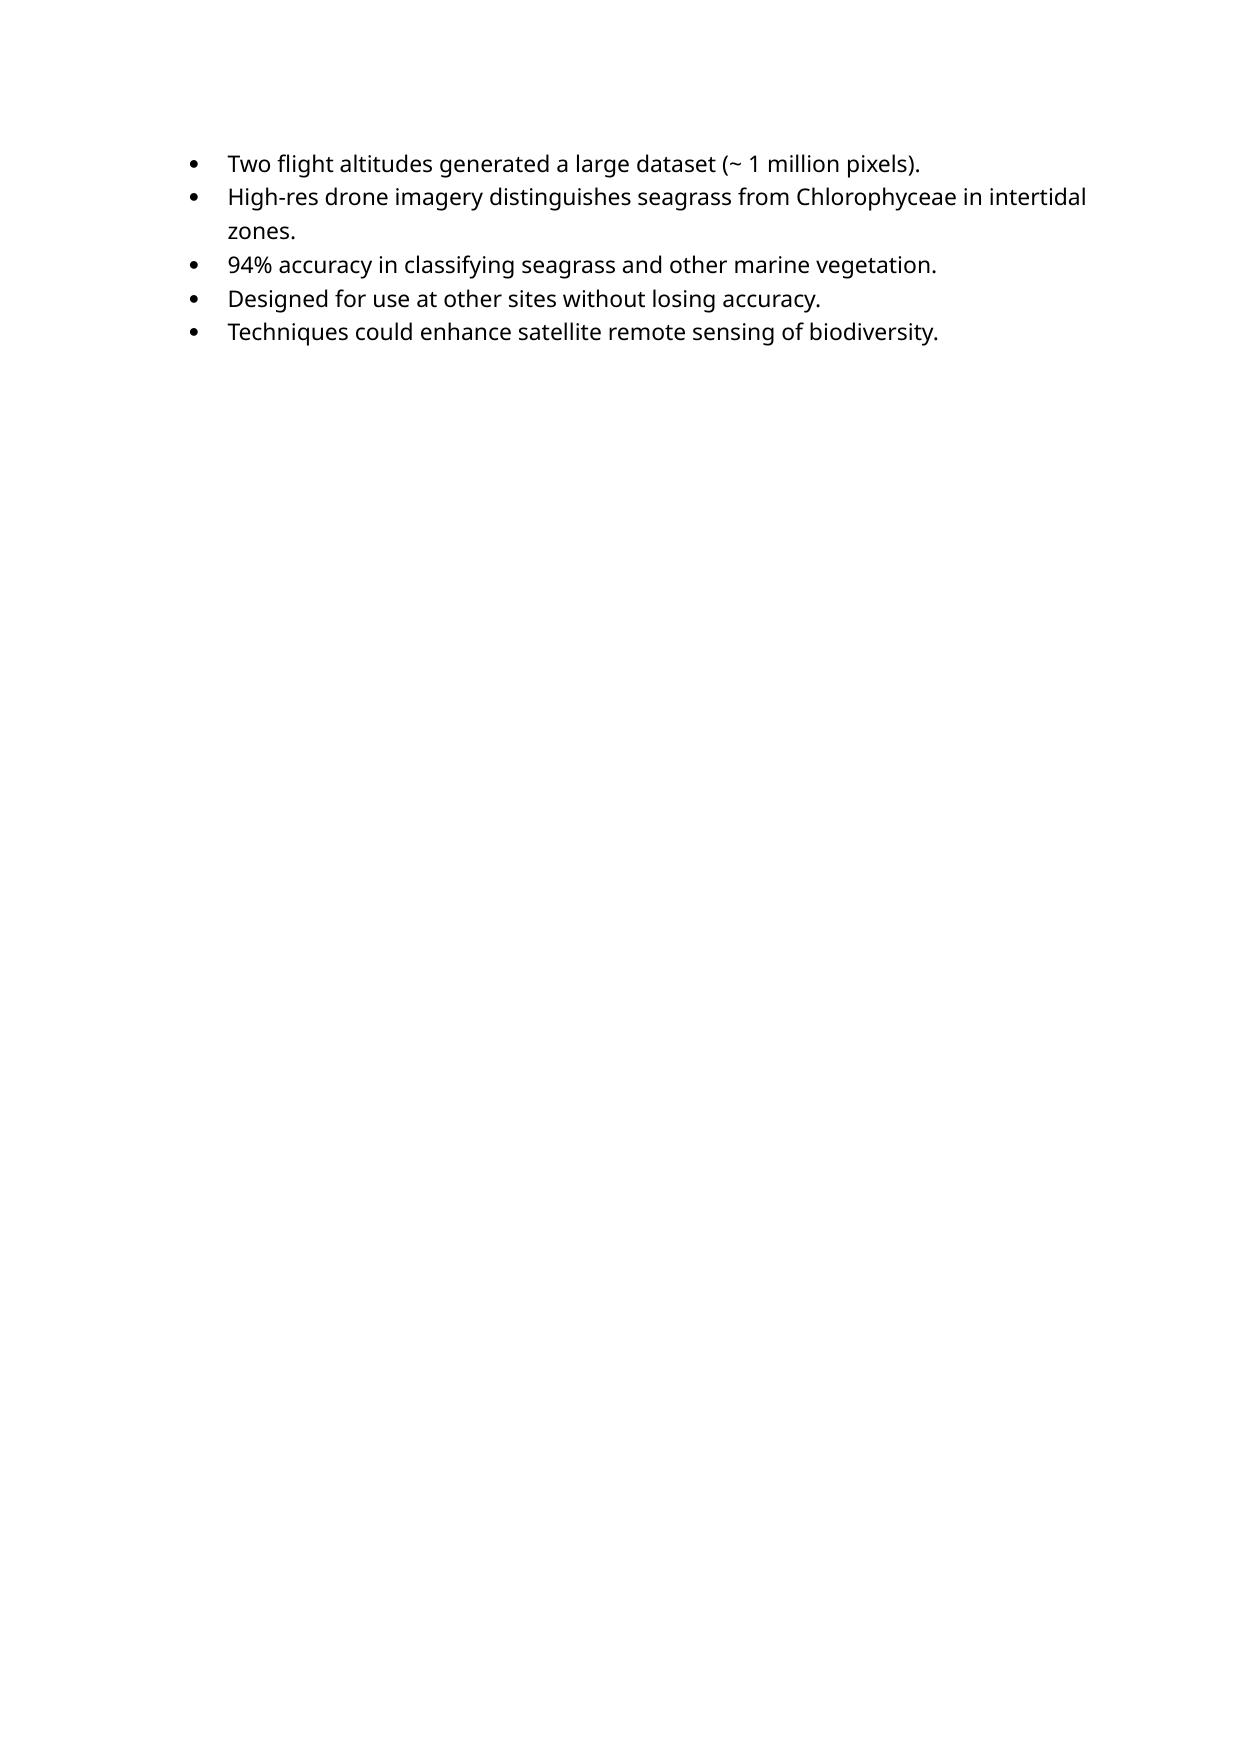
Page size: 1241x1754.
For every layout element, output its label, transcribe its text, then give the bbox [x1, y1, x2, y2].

list Techniques could enhance satellite remote sensing of biodiversity. [190, 316, 1093, 348]
list 94% accuracy in classifying seagrass and other marine vegetation. [190, 249, 1093, 280]
list Two flight altitudes generated a large dataset (~ 1 million pixels). [190, 148, 1093, 179]
list High-res drone imagery distinguishes seagrass from Chlorophyceae in intertidal zones. [190, 181, 1093, 246]
list Designed for use at other sites without losing accuracy. [190, 283, 1093, 314]
